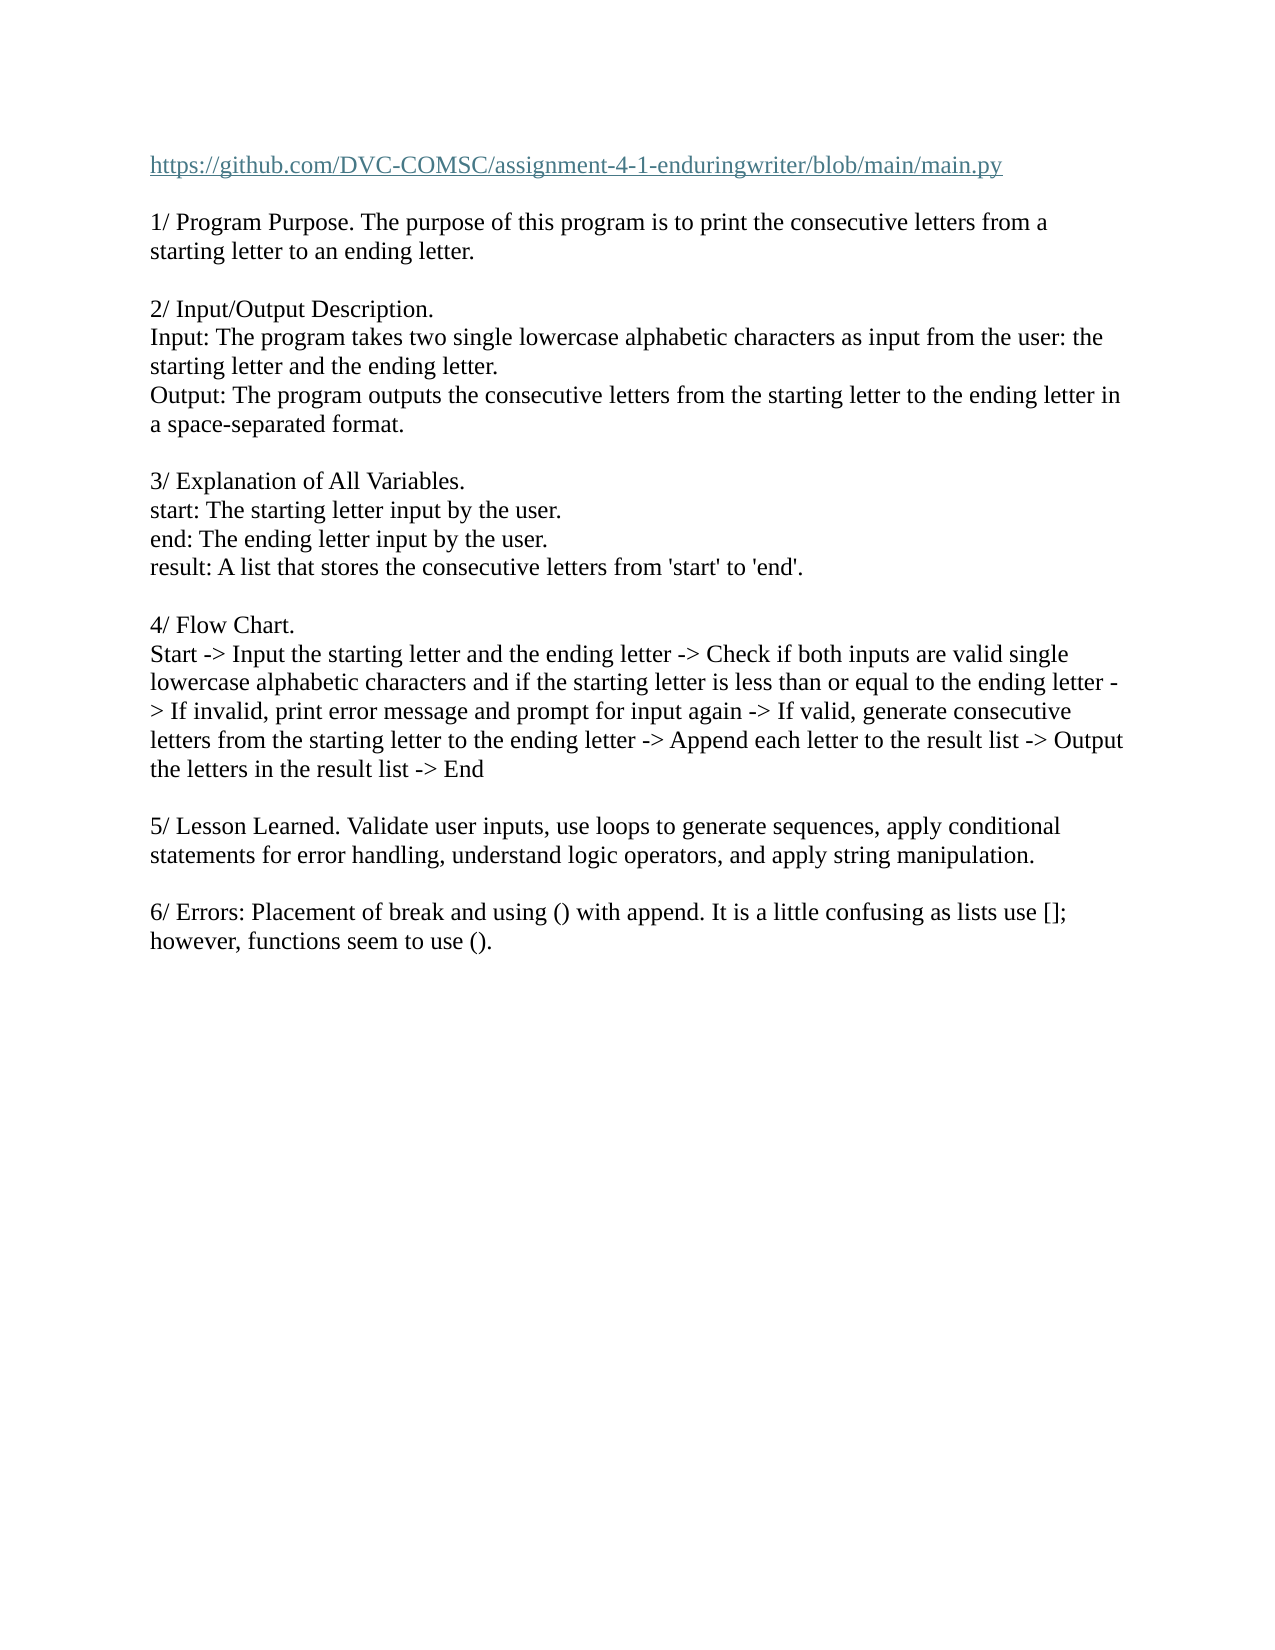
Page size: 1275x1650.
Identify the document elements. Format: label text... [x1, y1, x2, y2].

text Start -> Input the starting letter and the ending letter -> Check if both inputs are valid single lowercase alphabetic characters and if the starting letter is less than or equal to the ending letter -> If invalid, print error message and prompt for input again -> If valid, generate consecutive letters from the starting letter to the ending letter -> Append each letter to the result list -> Output the letters in the result list -> End [150, 639, 1125, 782]
text 3/ Explanation of All Variables. [150, 466, 1125, 495]
text 4/ Flow Chart. [150, 610, 1125, 639]
text 1/ Program Purpose. The purpose of this program is to print the consecutive letters from a starting letter to an ending letter. [150, 207, 1125, 265]
text https://github.com/DVC-COMSC/assignment-4-1-enduringwriter/blob/main/main.py [150, 150, 1125, 179]
text 5/ Lesson Learned. Validate user inputs, use loops to generate sequences, apply conditional statements for error handling, understand logic operators, and apply string manipulation. [150, 811, 1125, 869]
text start: The starting letter input by the user. [150, 495, 1125, 524]
text Output: The program outputs the consecutive letters from the starting letter to the ending letter in a space-separated format. [150, 380, 1125, 437]
text end: The ending letter input by the user. [150, 524, 1125, 552]
text 6/ Errors: Placement of break and using () with append. It is a little confusing as lists use []; however, functions seem to use (). [150, 897, 1125, 955]
text Input: The program takes two single lowercase alphabetic characters as input from the user: the starting letter and the ending letter. [150, 322, 1125, 380]
text 2/ Input/Output Description. [150, 294, 1125, 322]
text result: A list that stores the consecutive letters from 'start' to 'end'. [150, 552, 1125, 581]
